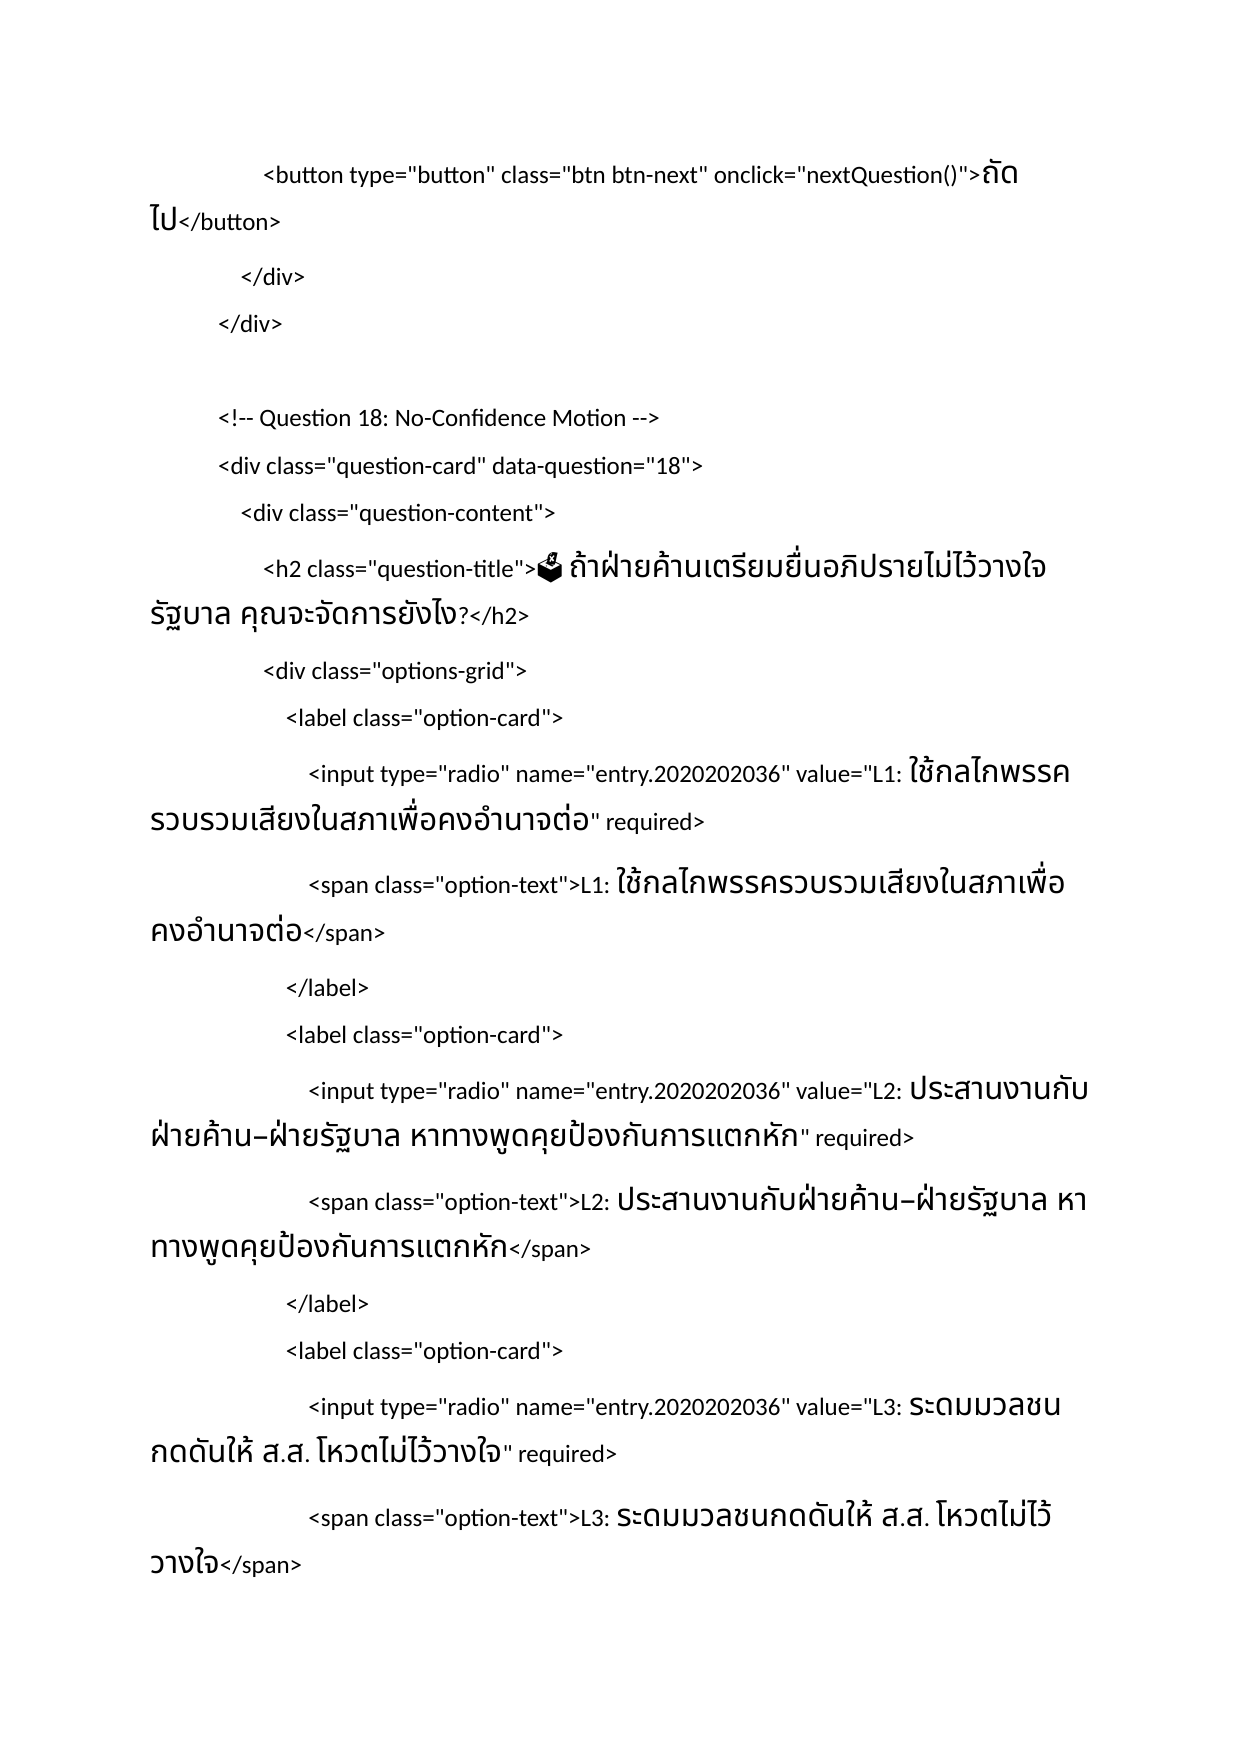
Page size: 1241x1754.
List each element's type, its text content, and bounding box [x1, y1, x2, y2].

text <div class="question-content"> [150, 497, 1090, 527]
text <span class="option-text">L3: ระดมมวลชนกดดันให้ ส.ส. โหวตไม่ไว้วางใจ</span> [150, 1493, 1090, 1588]
text <input type="radio" name="entry.2020202036" value="L1: ใช้กลไกพรรครวบรวมเสียงในสภาเพื่อคงอำนาจต่อ" required> [150, 749, 1090, 844]
text <label class="option-card"> [150, 1019, 1090, 1049]
text </label> [150, 1288, 1090, 1319]
text </div> [150, 308, 1090, 339]
text <div class="options-grid"> [150, 655, 1090, 686]
text <label class="option-card"> [150, 702, 1090, 733]
text <input type="radio" name="entry.2020202036" value="L2: ประสานงานกับฝ่ายค้าน–ฝ่ายรัฐบาล หาทางพูดคุยป้องกันการแตกหัก" required> [150, 1066, 1090, 1160]
text <label class="option-card"> [150, 1335, 1090, 1366]
text <span class="option-text">L2: ประสานงานกับฝ่ายค้าน–ฝ่ายรัฐบาล หาทางพูดคุยป้องกันการแตกหัก</span> [150, 1177, 1090, 1271]
text <input type="radio" name="entry.2020202036" value="L3: ระดมมวลชนกดดันให้ ส.ส. โหวตไม่ไว้วางใจ" required> [150, 1382, 1090, 1477]
text <span class="option-text">L1: ใช้กลไกพรรครวบรวมเสียงในสภาเพื่อคงอำนาจต่อ</span> [150, 861, 1090, 955]
text <h2 class="question-title">🗳️ ถ้าฝ่ายค้านเตรียมยื่นอภิปรายไม่ไว้วางใจรัฐบาล คุณจะจัดการยังไง?</h2> [150, 544, 1090, 638]
text </div> [150, 261, 1090, 292]
text <div class="question-card" data-question="18"> [150, 450, 1090, 480]
text <!-- Question 18: No-Confidence Motion --> [150, 403, 1090, 433]
text <button type="button" class="btn btn-next" onclick="nextQuestion()">ถัดไป</button> [150, 150, 1090, 244]
text </label> [150, 972, 1090, 1002]
